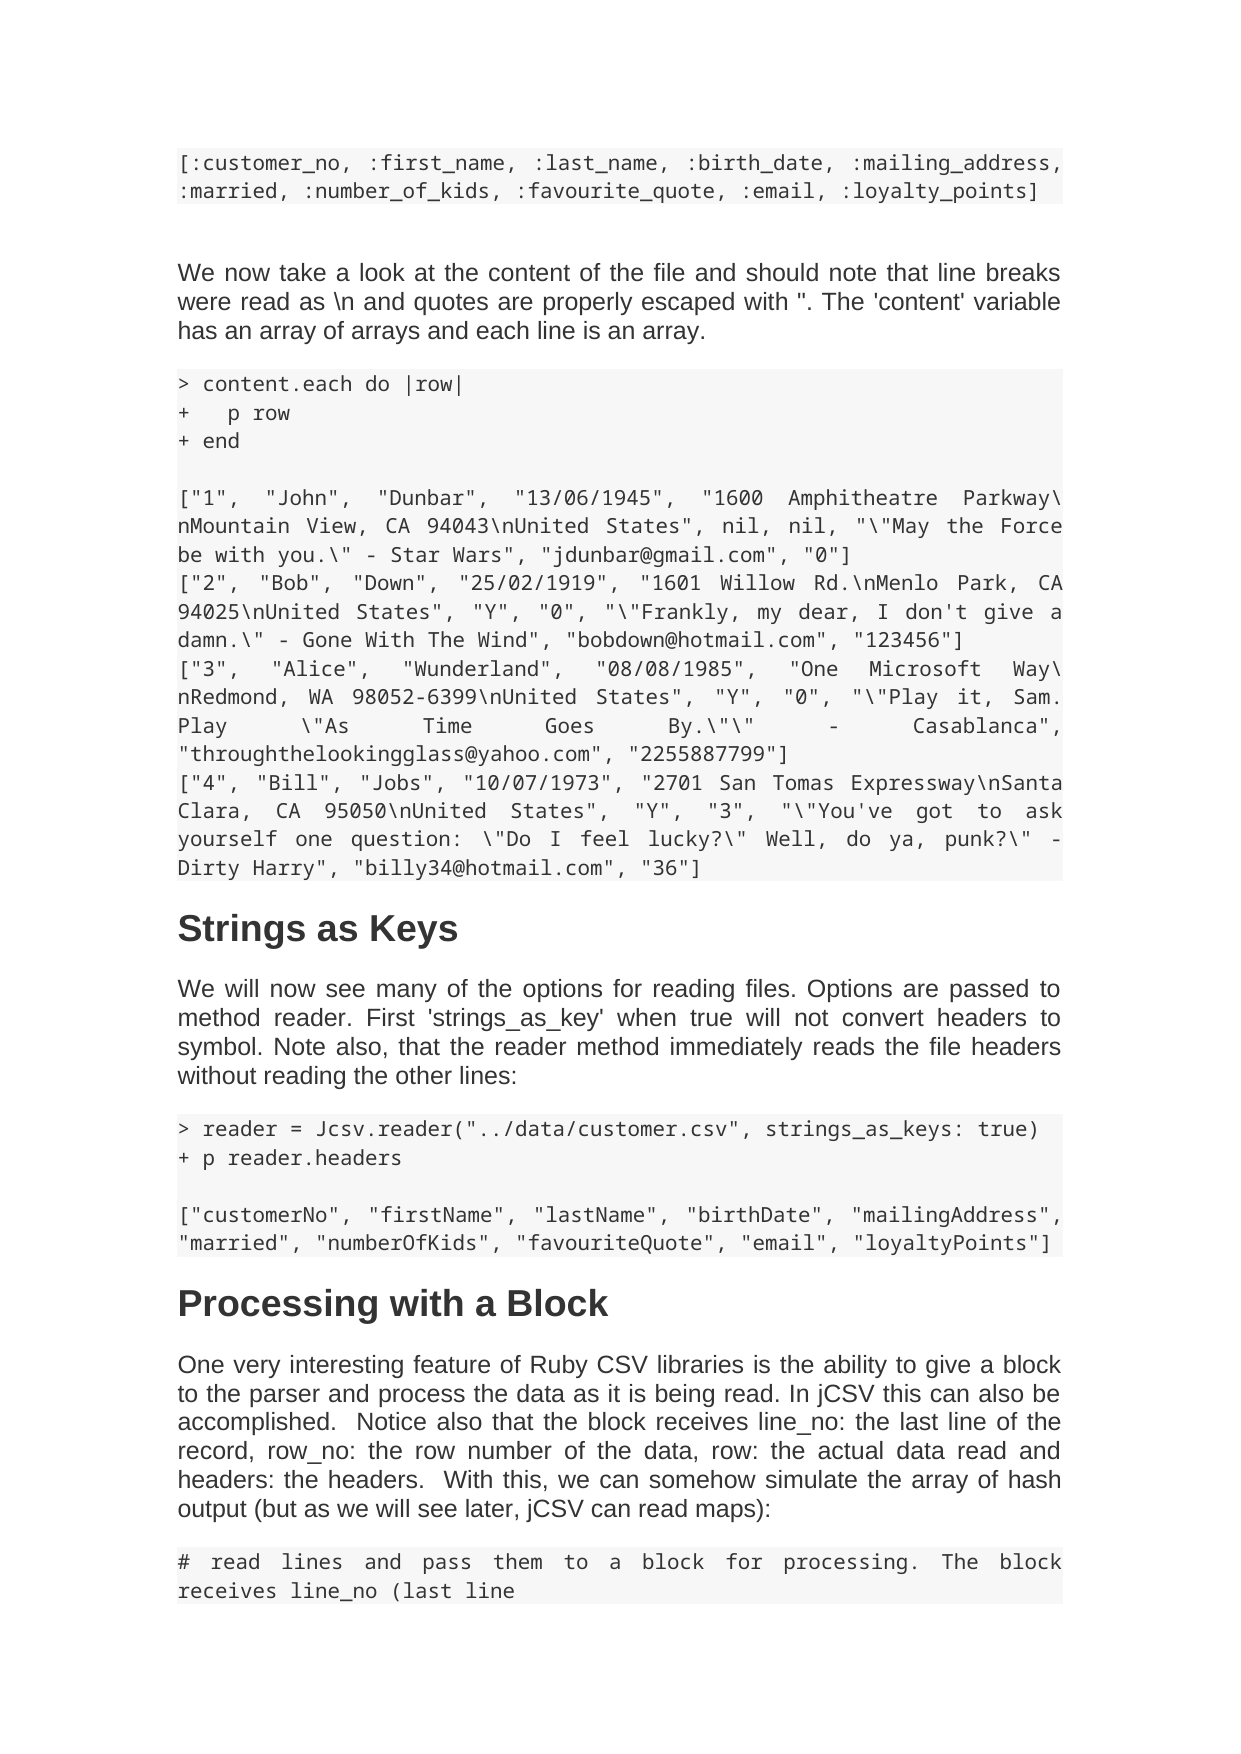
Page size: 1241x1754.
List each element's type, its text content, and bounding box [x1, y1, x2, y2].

text ["4", "Bill", "Jobs", "10/07/1973", "2701 San Tomas Expressway\nSanta Clara, CA 95050\nUnited States", "Y", "3", "\"You've got to ask yourself one question: \"Do I feel lucky?\" Well, do ya, punk?\" - Dirty Harry", "billy34@hotmail.com", "36"] [177, 768, 1063, 881]
text ["1", "John", "Dunbar", "13/06/1945", "1600 Amphitheatre Parkway\nMountain View, CA 94043\nUnited States", nil, nil, "\"May the Force be with you.\" - Star Wars", "jdunbar@gmail.com", "0"] [177, 483, 1063, 568]
text We will now see many of the options for reading files. Options are passed to method reader. First 'strings_as_key' when true will not convert headers to symbol. Note also, that the reader method immediately reads the file headers without reading the other lines: [177, 974, 1063, 1089]
text + p reader.headers [177, 1143, 1063, 1171]
text Processing with a Block [177, 1282, 1063, 1325]
text # read lines and pass them to a block for processing. The block receives line_no (last line [177, 1547, 1063, 1604]
text ["3", "Alice", "Wunderland", "08/08/1985", "One Microsoft Way\nRedmond, WA 98052-6399\nUnited States", "Y", "0", "\"Play it, Sam. Play \"As Time Goes By.\"\" - Casablanca", "throughthelookingglass@yahoo.com", "2255887799"] [177, 654, 1063, 768]
text [:customer_no, :first_name, :last_name, :birth_date, :mailing_address, :married, :number_of_kids, :favourite_quote, :email, :loyalty_points] [177, 148, 1063, 204]
text + end [177, 426, 1063, 455]
text > reader = Jcsv.reader("../data/customer.csv", strings_as_keys: true) [177, 1114, 1063, 1143]
text Strings as Keys [177, 906, 1063, 949]
text One very interesting feature of Ruby CSV libraries is the ability to give a block to the parser and process the data as it is being read. In jCSV this can also be accomplished. Notice also that the block receives line_no: the last line of the record, row_no: the row number of the data, row: the actual data read and headers: the headers. With this, we can somehow simulate the array of hash output (but as we will see later, jCSV can read maps): [177, 1350, 1063, 1522]
text ["2", "Bob", "Down", "25/02/1919", "1601 Willow Rd.\nMenlo Park, CA 94025\nUnited States", "Y", "0", "\"Frankly, my dear, I don't give a damn.\" - Gone With The Wind", "bobdown@hotmail.com", "123456"] [177, 568, 1063, 654]
text > content.each do |row| [177, 369, 1063, 398]
text ["customerNo", "firstName", "lastName", "birthDate", "mailingAddress", "married", "numberOfKids", "favouriteQuote", "email", "loyaltyPoints"] [177, 1200, 1063, 1257]
text + p row [177, 398, 1063, 426]
text We now take a look at the content of the file and should note that line breaks were read as \n and quotes are properly escaped with ". The 'content' variable has an array of arrays and each line is an array. [177, 258, 1063, 344]
